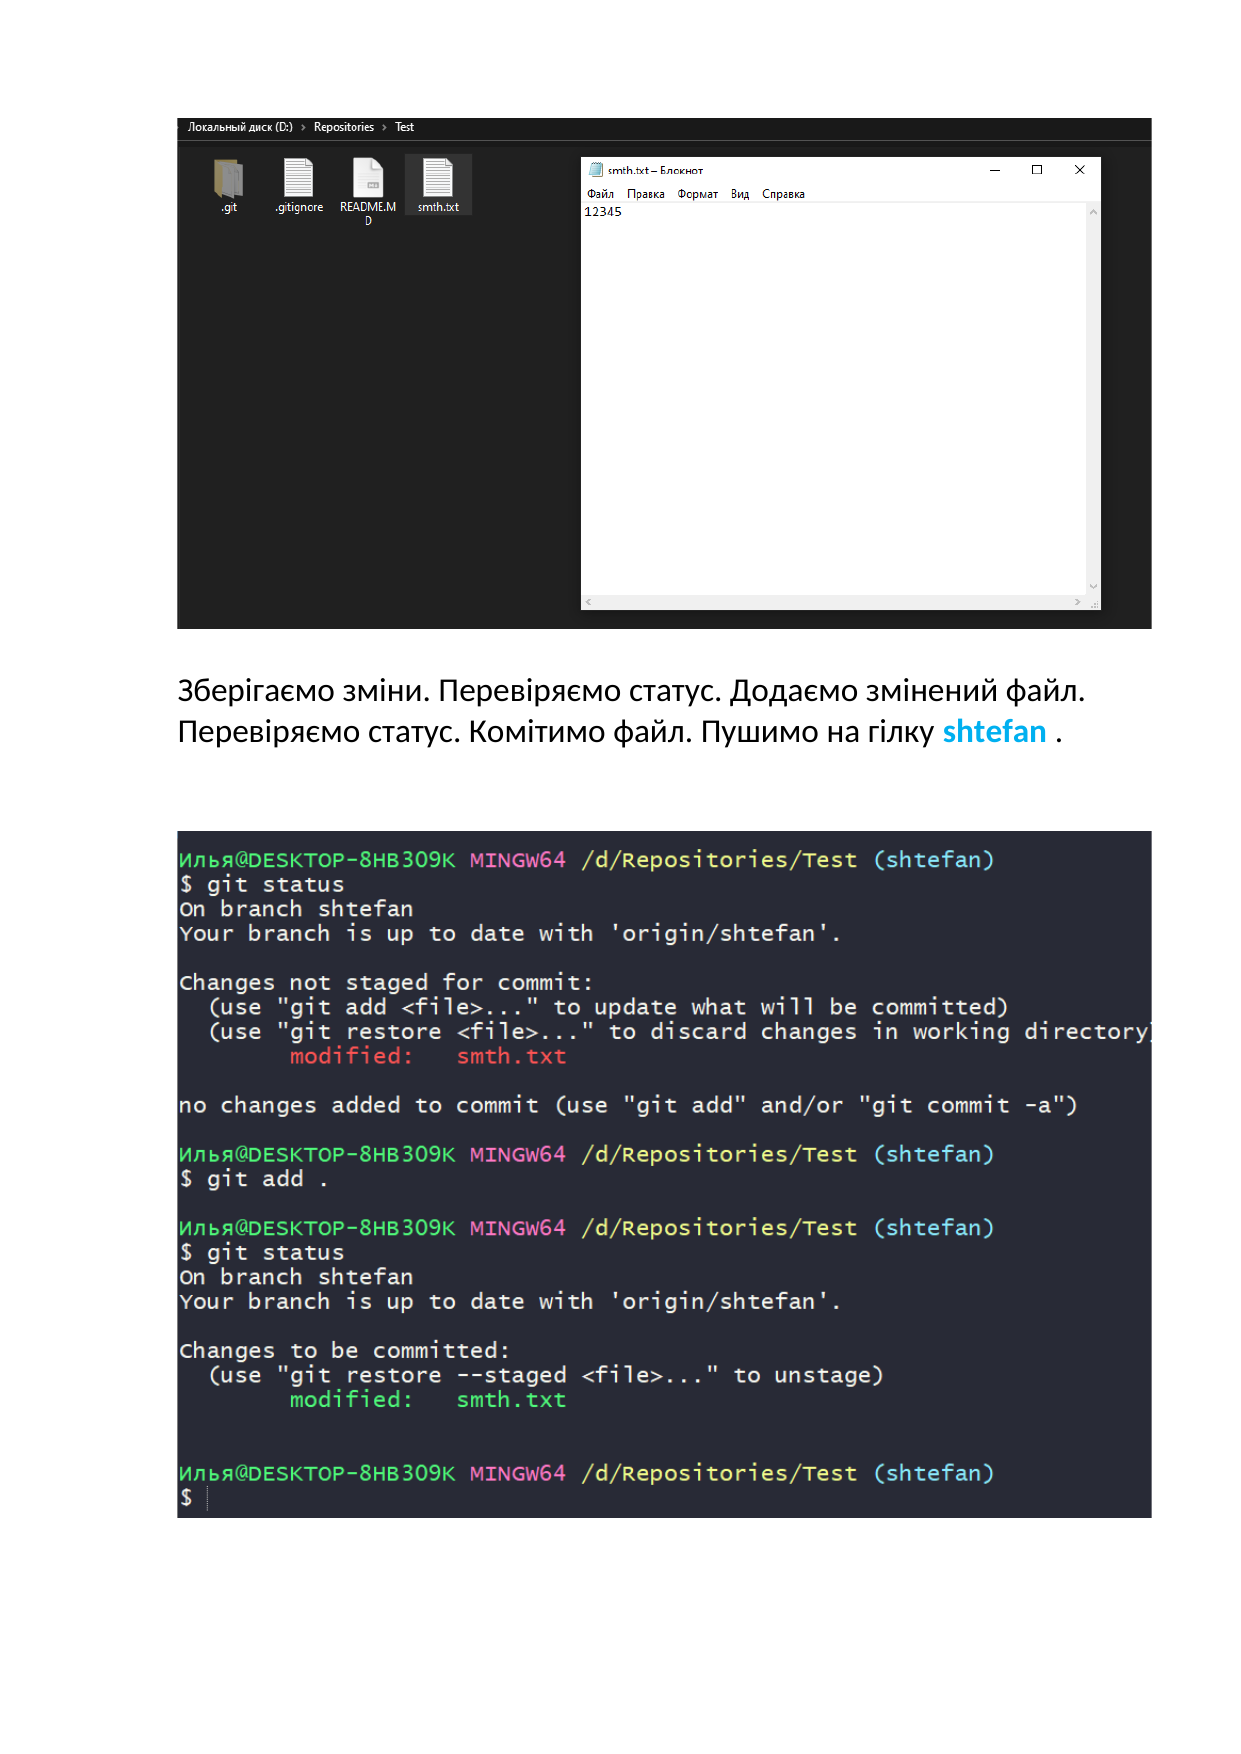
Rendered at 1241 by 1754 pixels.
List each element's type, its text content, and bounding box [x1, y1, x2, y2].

text Зберігаємо зміни. Перевіряємо статус. Додаємо змінений файл. Перевіряємо статус. Комітимо файл. Пушимо на гілку shtefan . [177, 669, 1152, 750]
picture [177, 118, 1152, 629]
picture [177, 831, 1152, 1518]
